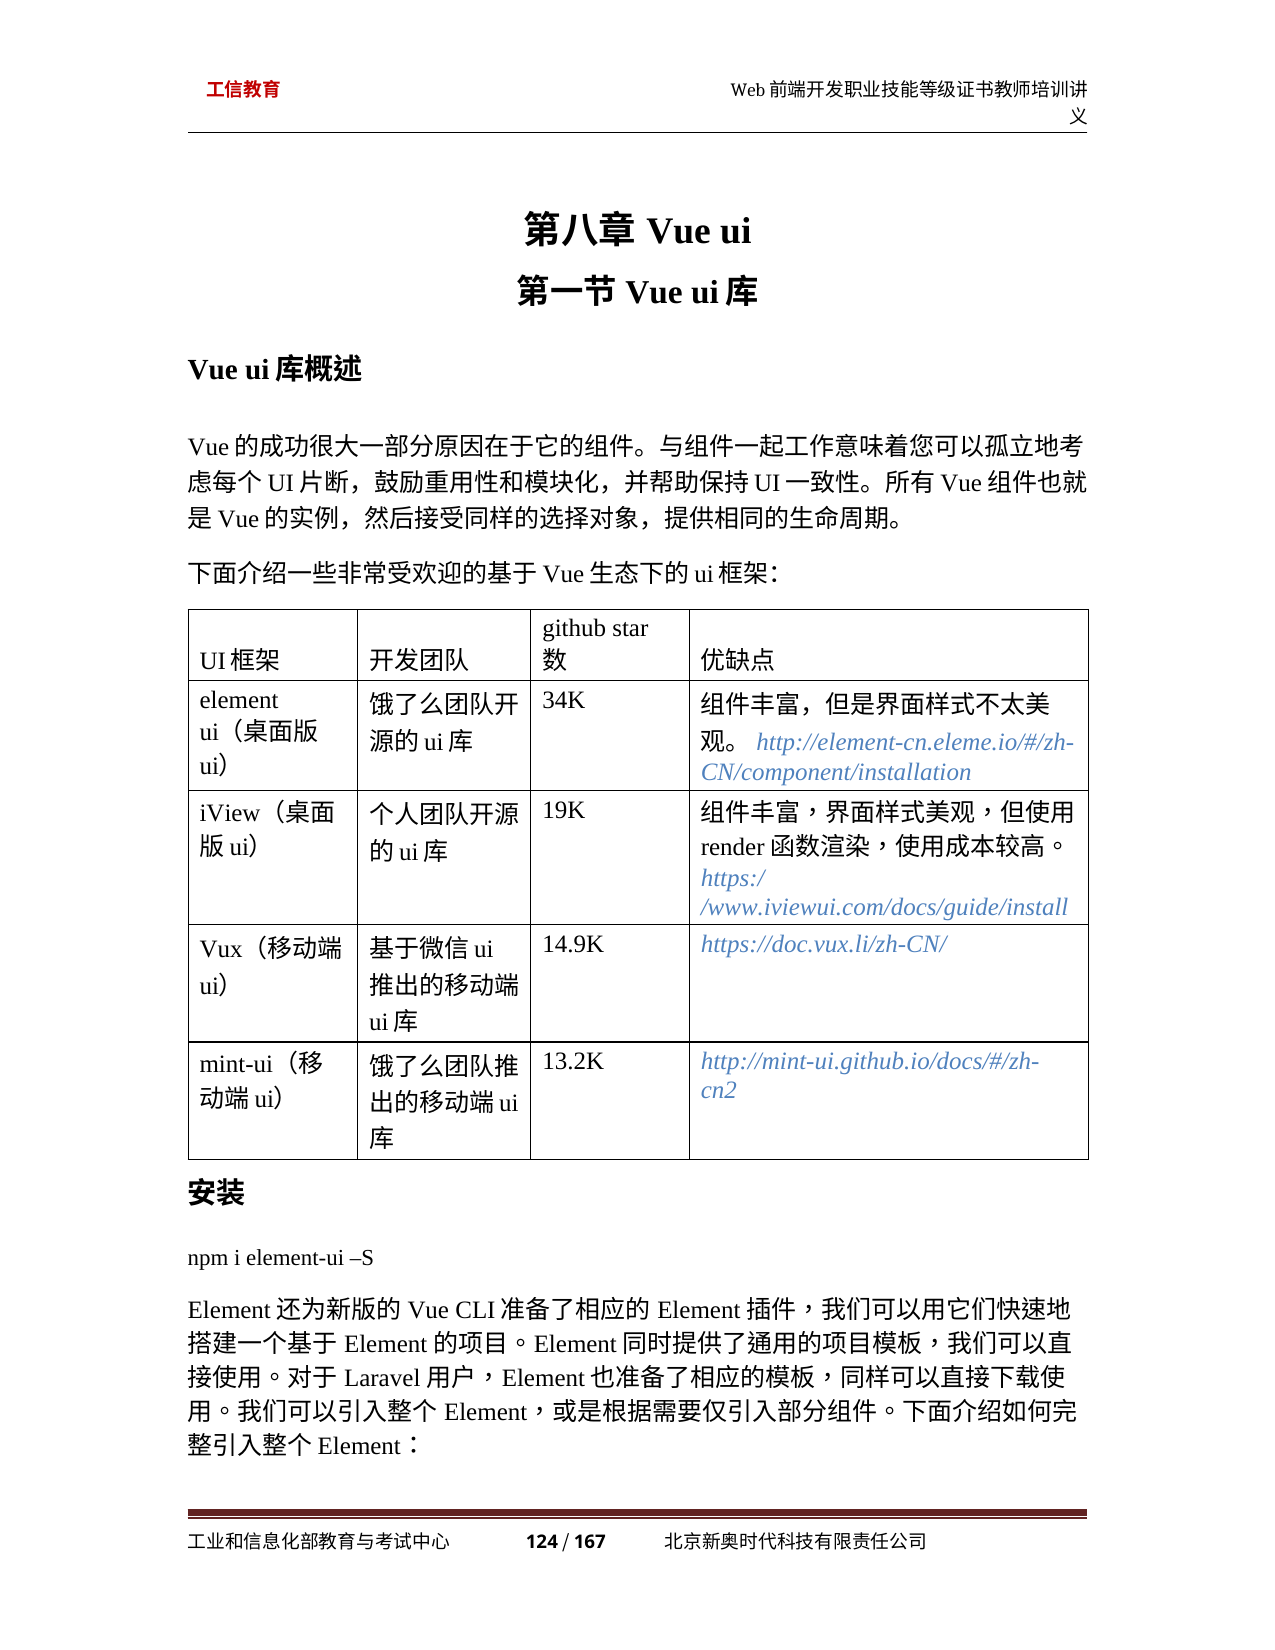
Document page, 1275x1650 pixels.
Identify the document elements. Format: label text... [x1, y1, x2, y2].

table_cell 13.2K [531, 1043, 689, 1159]
subtitle 第八章 Vue ui [187, 204, 1087, 255]
table_cell 14.9K [531, 925, 689, 1041]
subtitle 第一节 Vue ui库 [187, 267, 1087, 313]
table_cell mint-ui（移动端ui） [189, 1043, 357, 1159]
table_header 优缺点 [690, 610, 1088, 680]
table_header UI框架 [189, 610, 357, 680]
table_cell iView（桌面版ui） [189, 791, 357, 924]
table_cell 基于微信ui推出的移动端ui库 [358, 925, 530, 1041]
table_cell element ui（桌面版ui） [189, 681, 357, 790]
table_cell 34K [531, 681, 689, 790]
table_cell 组件丰富，但是界面样式不太美观。 http://element-cn.eleme.io/#/zh-CN/component/installation [690, 681, 1088, 790]
table_header github star数 [531, 610, 689, 680]
text Vue的成功很大一部分原因在于它的组件。与组件一起工作意味着您可以孤立地考虑每个UI片断，鼓励重用性和模块化，并帮助保持UI一致性。所有Vue组件也就是Vue的实例，然后接受同样的选择对象，提供相同的生命周期。 [187, 426, 1087, 535]
text 下面介绍一些非常受欢迎的基于Vue生态下的ui框架： [187, 554, 1087, 590]
table_header 开发团队 [358, 610, 530, 680]
table_cell http://mint-ui.github.io/docs/#/zh-cn2 [690, 1043, 1088, 1159]
table_cell 19K [531, 791, 689, 924]
text Vue ui库概述 [187, 348, 1087, 388]
text npm i element-ui –S [187, 1244, 1087, 1271]
table_cell https://doc.vux.li/zh-CN/ [690, 925, 1088, 1041]
table_cell 饿了么团队推出的移动端ui库 [358, 1043, 530, 1159]
table_cell 个人团队开源的ui库 [358, 791, 530, 924]
text Element还为新版的 Vue CLI准备了相应的 Element 插件，我们可以用它们快速地搭建一个基于 Element 的项目。Element同时提供了通用的项目模板，我们可以直接使用。对于 Laravel 用户，Element也准备了相应的模板，同样可以直接下载使用。我们可以引入整个 Element，或是根据需要仅引入部分组件。下面介绍如何完整引入整个Element： [187, 1291, 1087, 1462]
table_cell 组件丰富，界面样式美观，但使用 render 函数渲染，使用成本较高。 https://www.iviewui.com/docs/guide/install [690, 791, 1088, 924]
table_cell Vux（移动端ui） [189, 925, 357, 1041]
table_cell 饿了么团队开源的ui库 [358, 681, 530, 790]
text 安装 [187, 1172, 1087, 1212]
